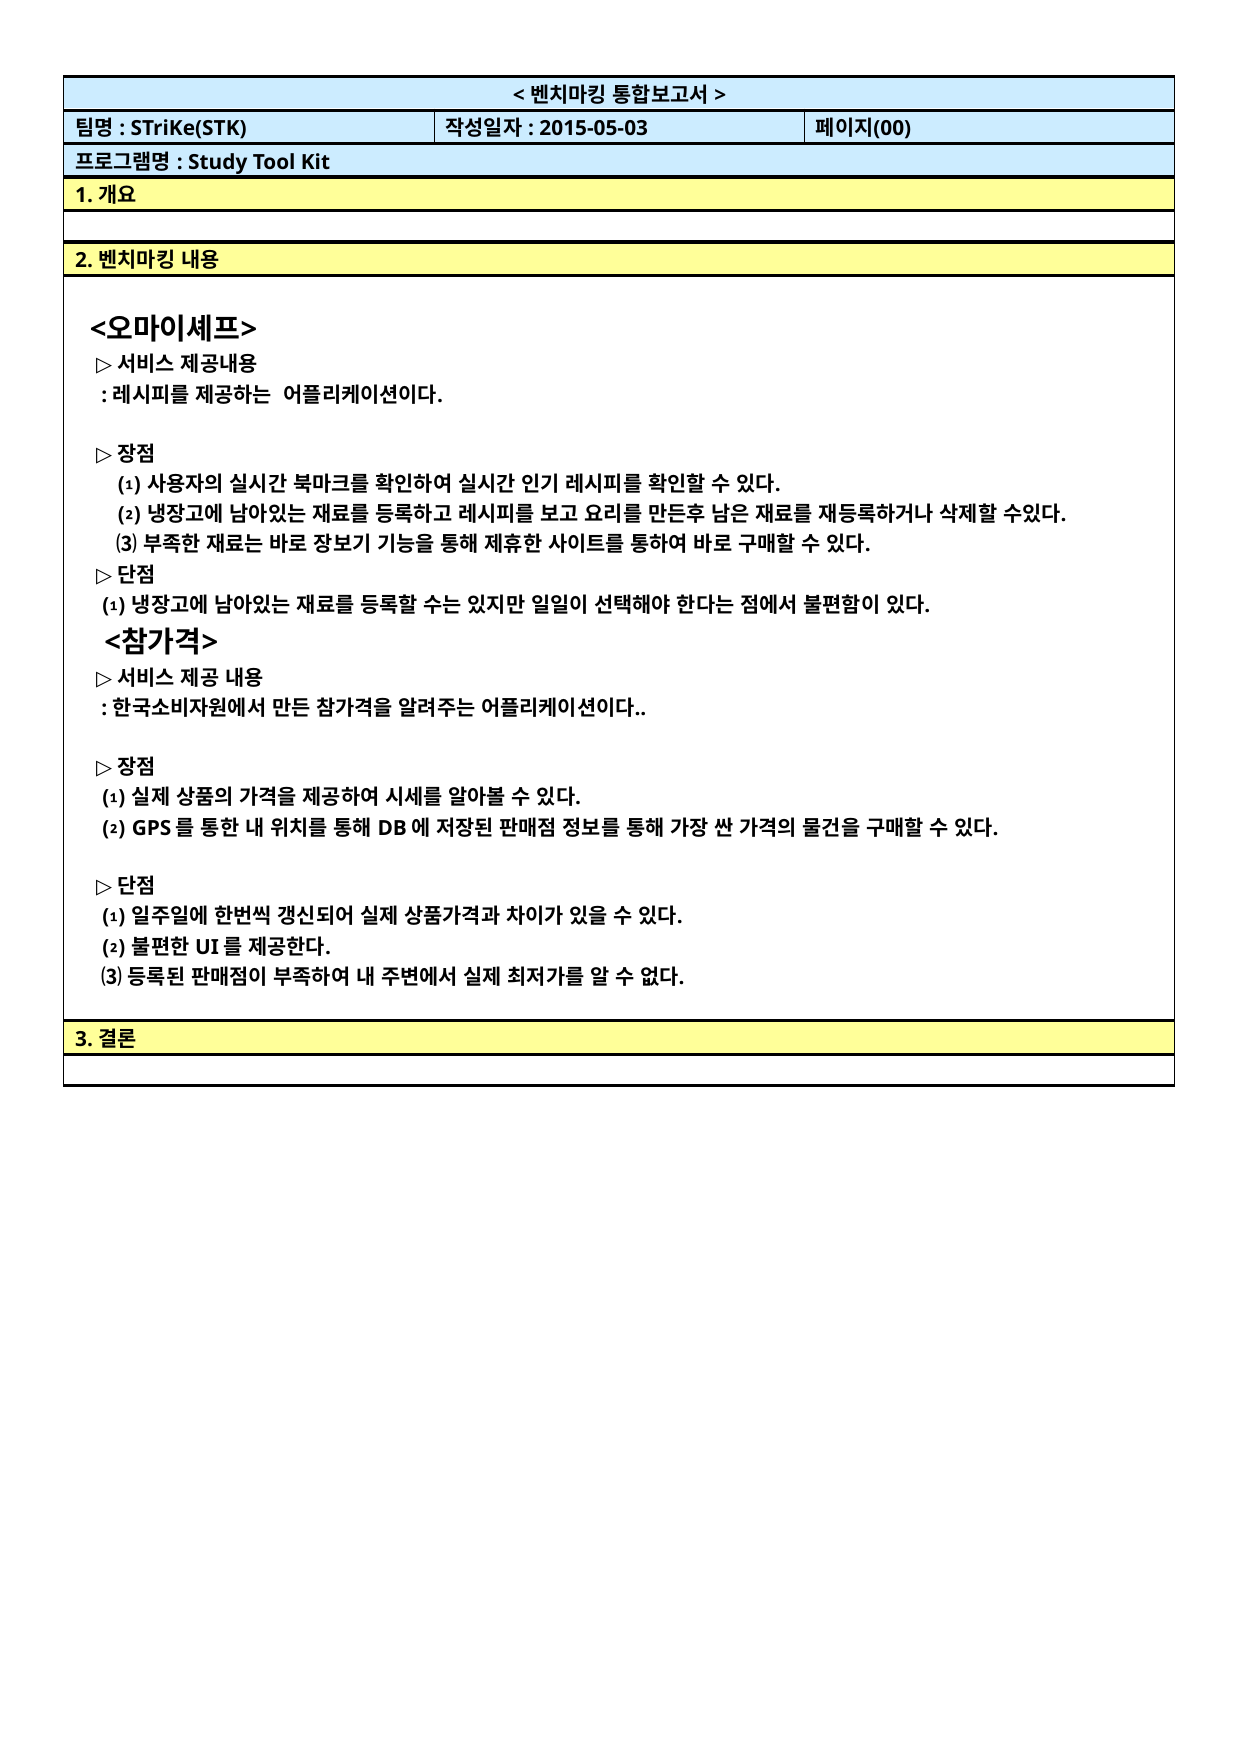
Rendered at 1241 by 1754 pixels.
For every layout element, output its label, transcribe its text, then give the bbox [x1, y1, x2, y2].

table_cell 팀명 : STriKe(STK) [64, 112, 434, 142]
table_cell [64, 212, 1174, 240]
table_cell [64, 1056, 1174, 1084]
table_cell 프로그램명 : Study Tool Kit [64, 145, 1174, 175]
table_cell 3. 결론 [64, 1022, 1174, 1053]
table_cell 2. 벤치마킹 내용 [64, 244, 1174, 274]
table_header < 벤치마킹 통합보고서 > [64, 78, 1174, 108]
table_cell 페이지(00) [805, 112, 1174, 142]
table_cell 1. 개요 [64, 179, 1174, 209]
table_cell 작성일자 : 2015-05-03 [435, 112, 804, 142]
table_cell <오마이셰프> ▷ 서비스 제공내용 : 레시피를 제공하는 어플리케이션이다. ▷ 장점 ⑴ 사용자의 실시간 북마크를 확인하여 실시간 인기 레시피를 확인할 수 있다. ⑵ 냉장고에 남아있는 재료를 등록하고 레시피를 보고 요리를 만든후 남은 재료를 재등록하거나 삭제할 수있다. ⑶ 부족한 재료는 바로 장보기 기능을 통해 제휴한 사이트를 통하여 바로 구매할 수 있다. ▷ 단점 ⑴ 냉장고에 남아있는 재료를 등록할 수는 있지만 일일이 선택해야 한다는 점에서 불편함이 있다. <참가격> ▷ 서비스 제공 내용 : 한국소비자원에서 만든 참가격을 알려주는 어플리케이션이다.. ▷ 장점 ⑴ 실제 상품의 가격을 제공하여 시세를 알아볼 수 있다. ⑵ GPS를 통한 내 위치를 통해 DB에 저장된 판매점 정보를 통해 가장 싼 가격의 물건을 구매할 수 있다. ▷ 단점 ⑴ 일주일에 한번씩 갱신되어 실제 상품가격과 차이가 있을 수 있다. ⑵ 불편한 UI를 제공한다. ⑶ 등록된 판매점이 부족하여 내 주변에서 실제 최저가를 알 수 없다. [64, 277, 1174, 1019]
